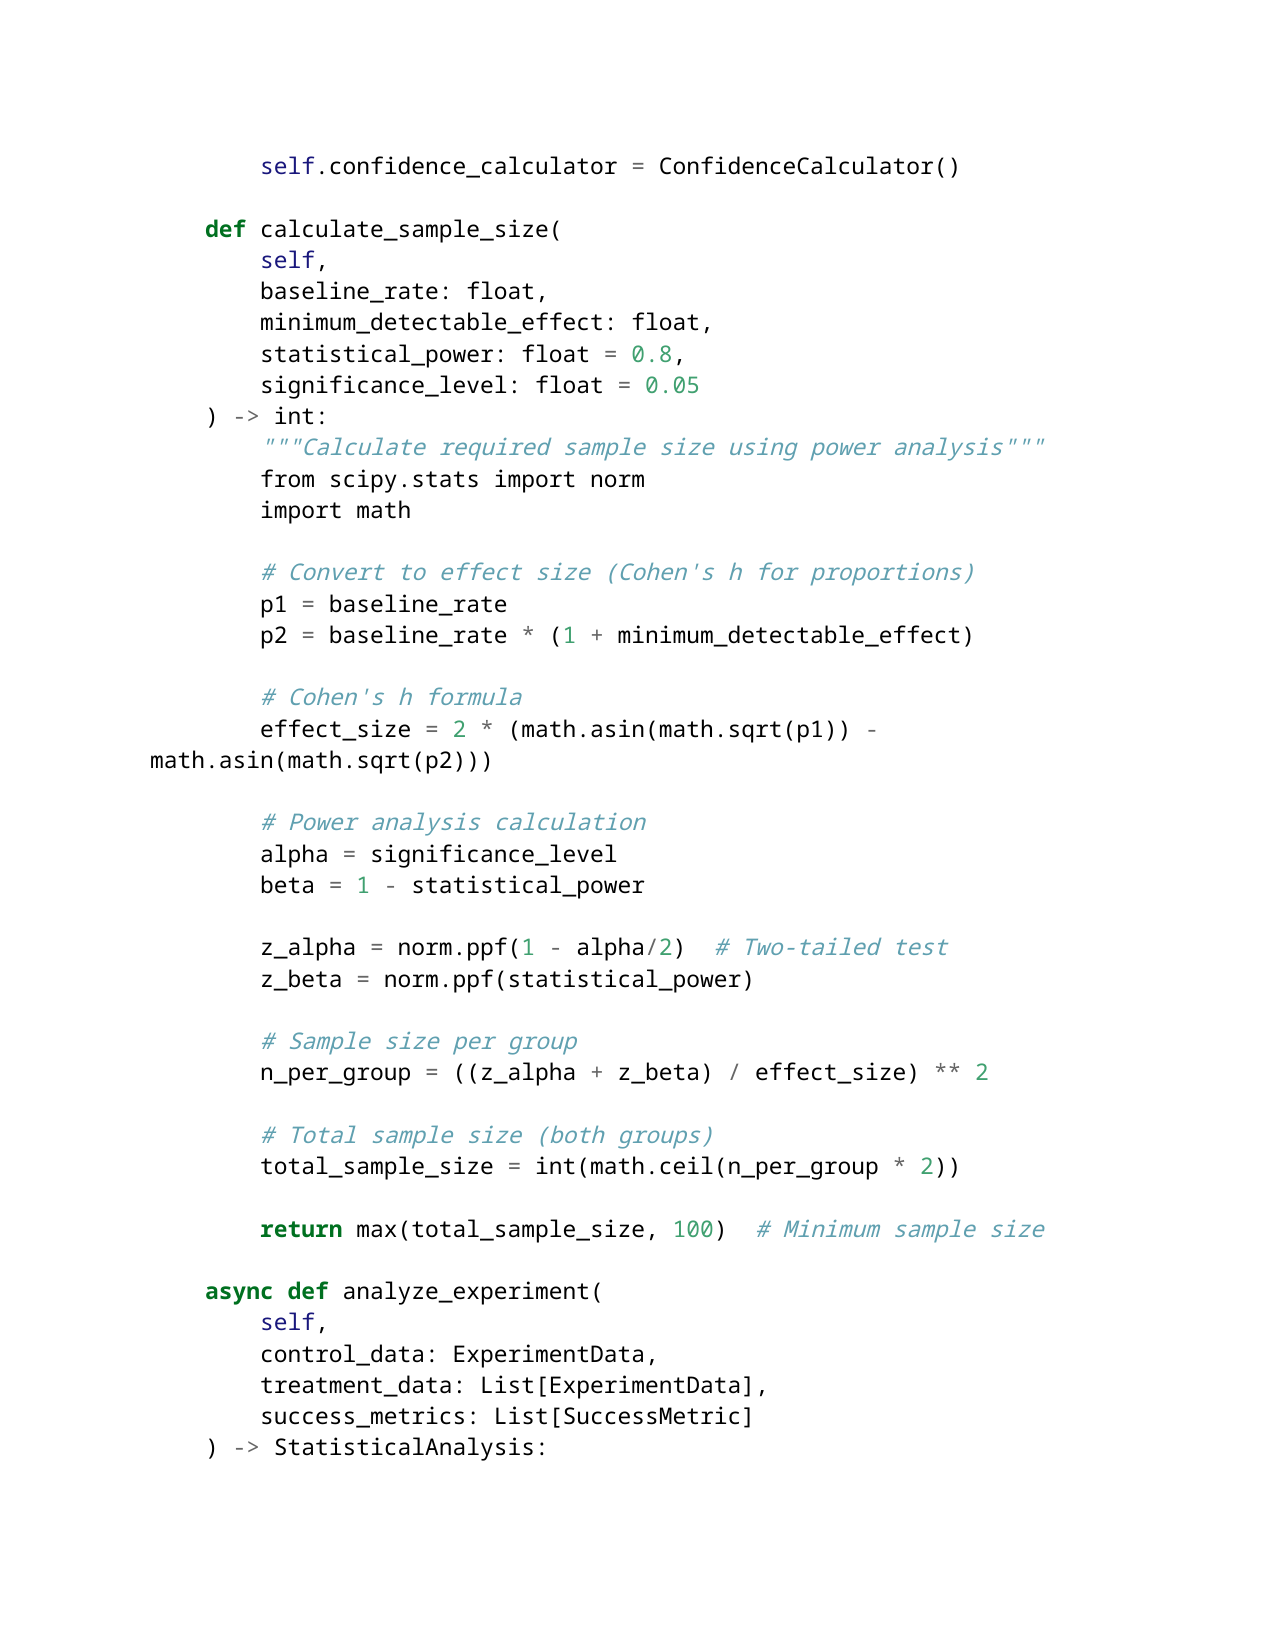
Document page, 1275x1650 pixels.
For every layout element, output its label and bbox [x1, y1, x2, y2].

text [150, 150, 1125, 1494]
